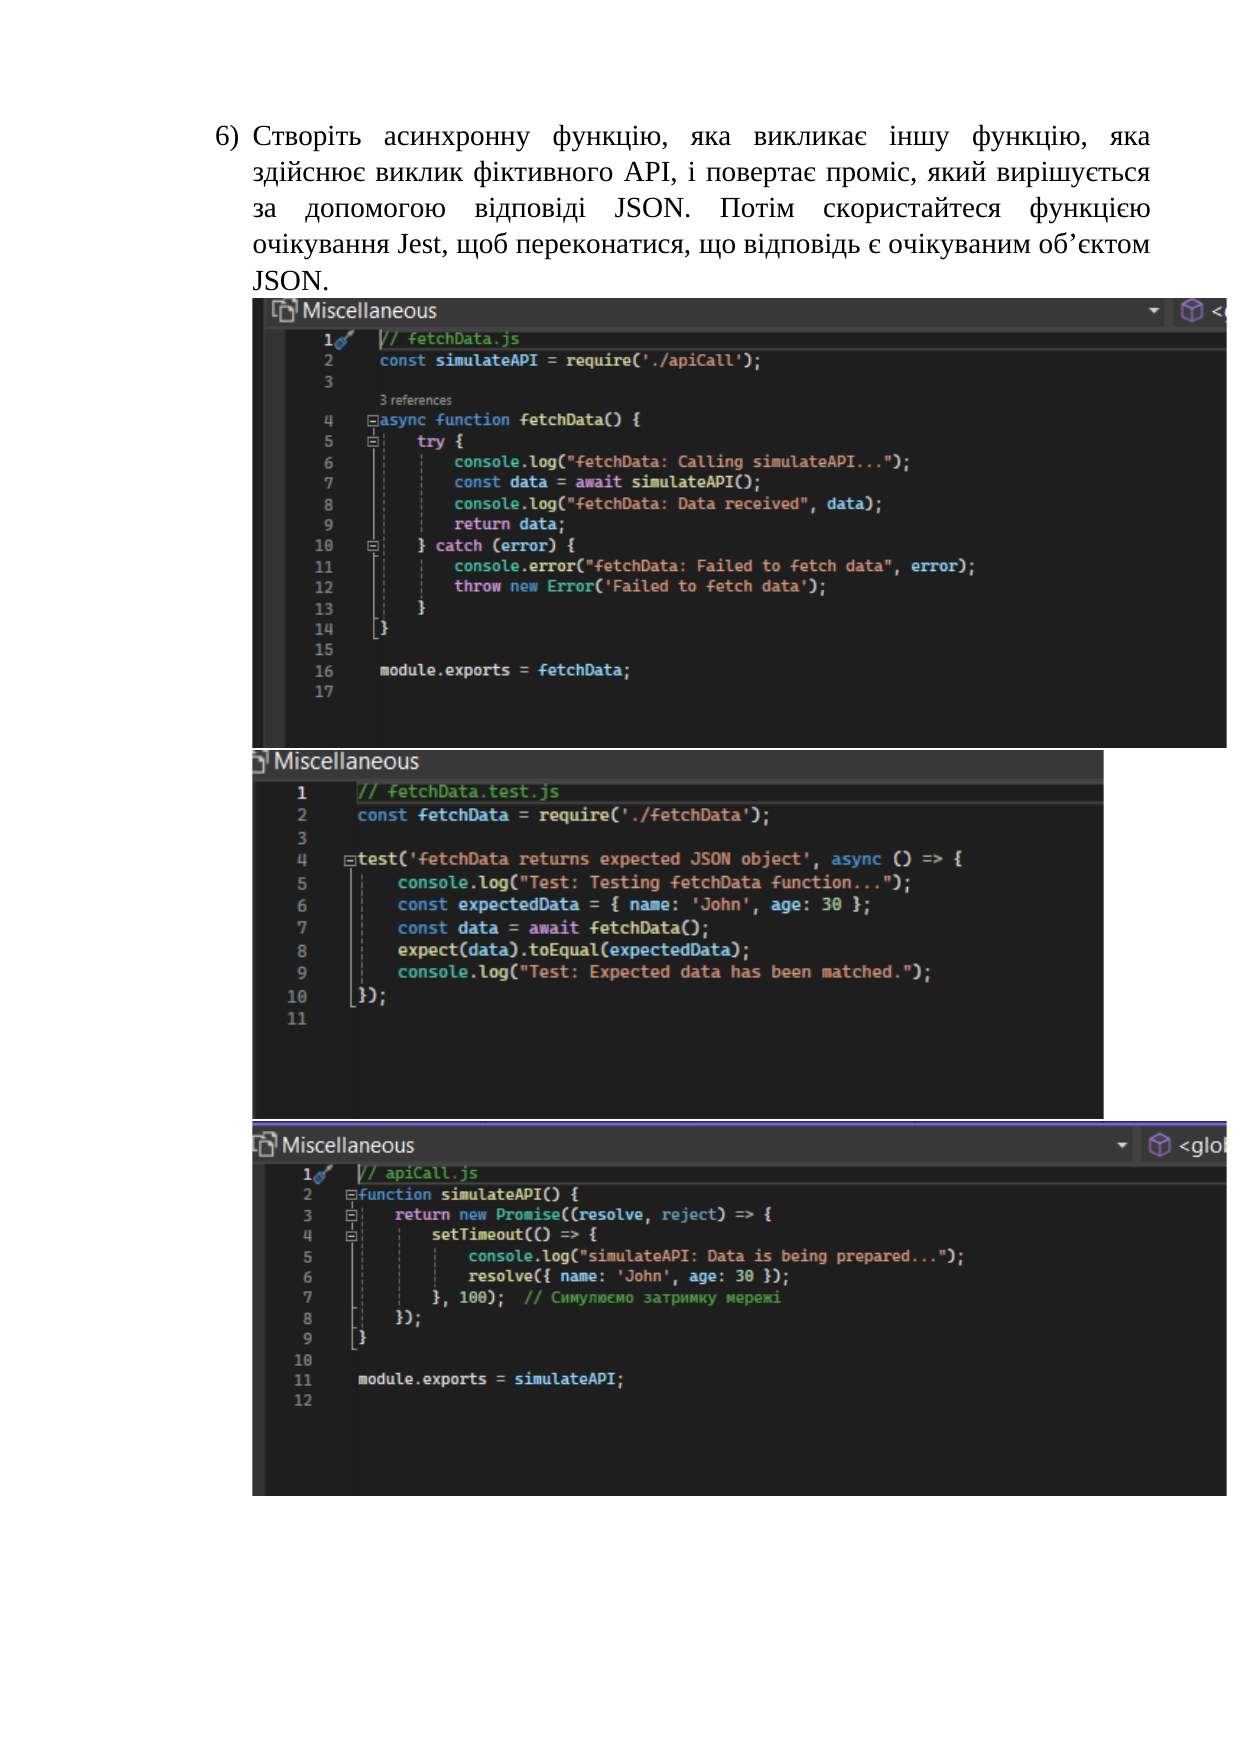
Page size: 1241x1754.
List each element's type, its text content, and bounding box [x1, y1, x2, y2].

picture [252, 750, 1104, 1119]
picture [252, 1121, 1227, 1496]
list Створіть асинхронну функцію, яка викликає іншу функцію, яка здійснює виклик фіктивного API, і повертає проміс, який вирішується за допомогою відповіді JSON. Потім скористайтеся функцією очікування Jest, щоб переконатися, що відповідь є очікуваним об’єктом JSON. [215, 118, 1152, 296]
picture [252, 298, 1227, 748]
